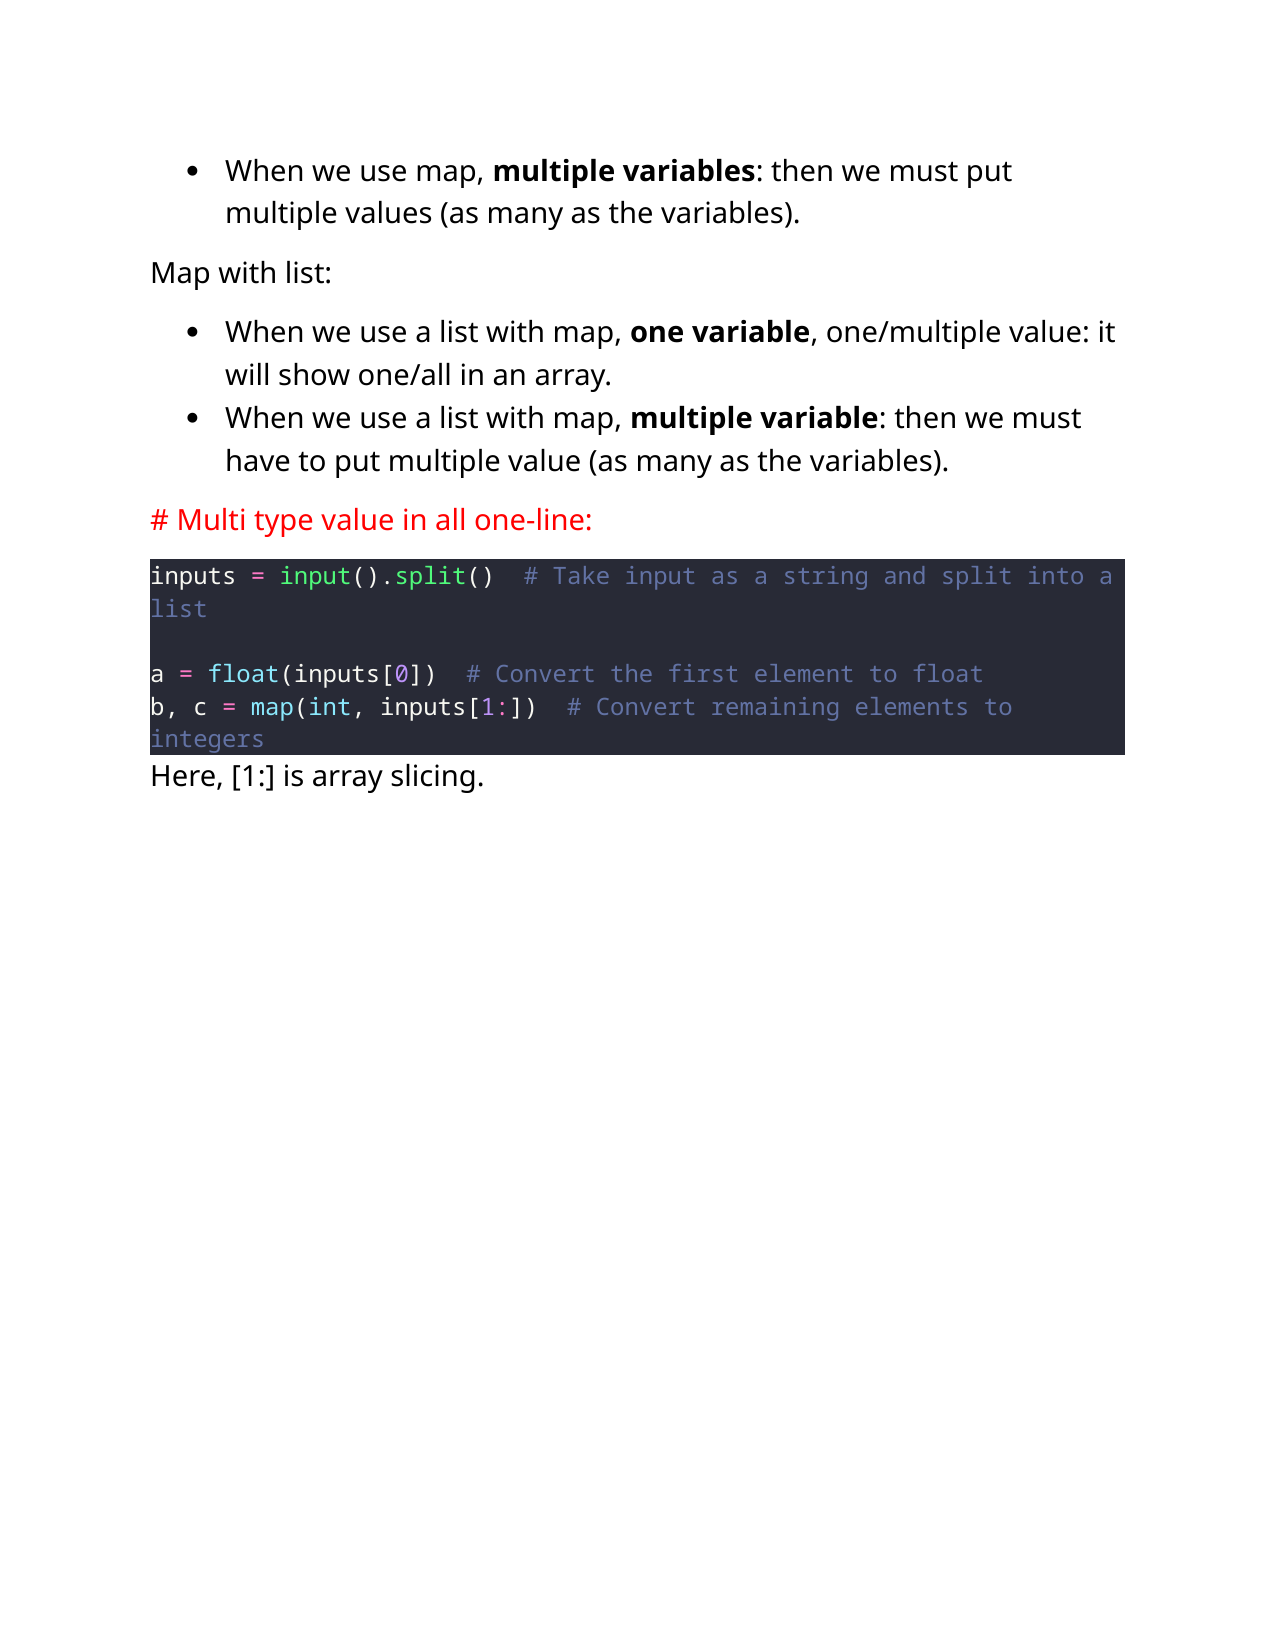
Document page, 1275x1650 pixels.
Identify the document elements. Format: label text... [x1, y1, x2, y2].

text a = float(inputs[0]) # Convert the first element to float [150, 657, 1125, 689]
text Map with list: [150, 252, 1125, 292]
text b, c = map(int, inputs[1:]) # Convert remaining elements to integers [150, 689, 1125, 755]
text # Multi type value in all one-line: [150, 500, 1125, 539]
list When we use map, multiple variables: then we must put multiple values (as many as the variables). [187, 150, 1125, 232]
list When we use a list with map, one variable, one/multiple value: it will show one/all in an array. [187, 312, 1125, 394]
text inputs = input().split() # Take input as a string and split into a list [150, 559, 1125, 624]
list When we use a list with map, multiple variable: then we must have to put multiple value (as many as the variables). [187, 397, 1125, 480]
text Here, [1:] is array slicing. [150, 755, 1125, 794]
